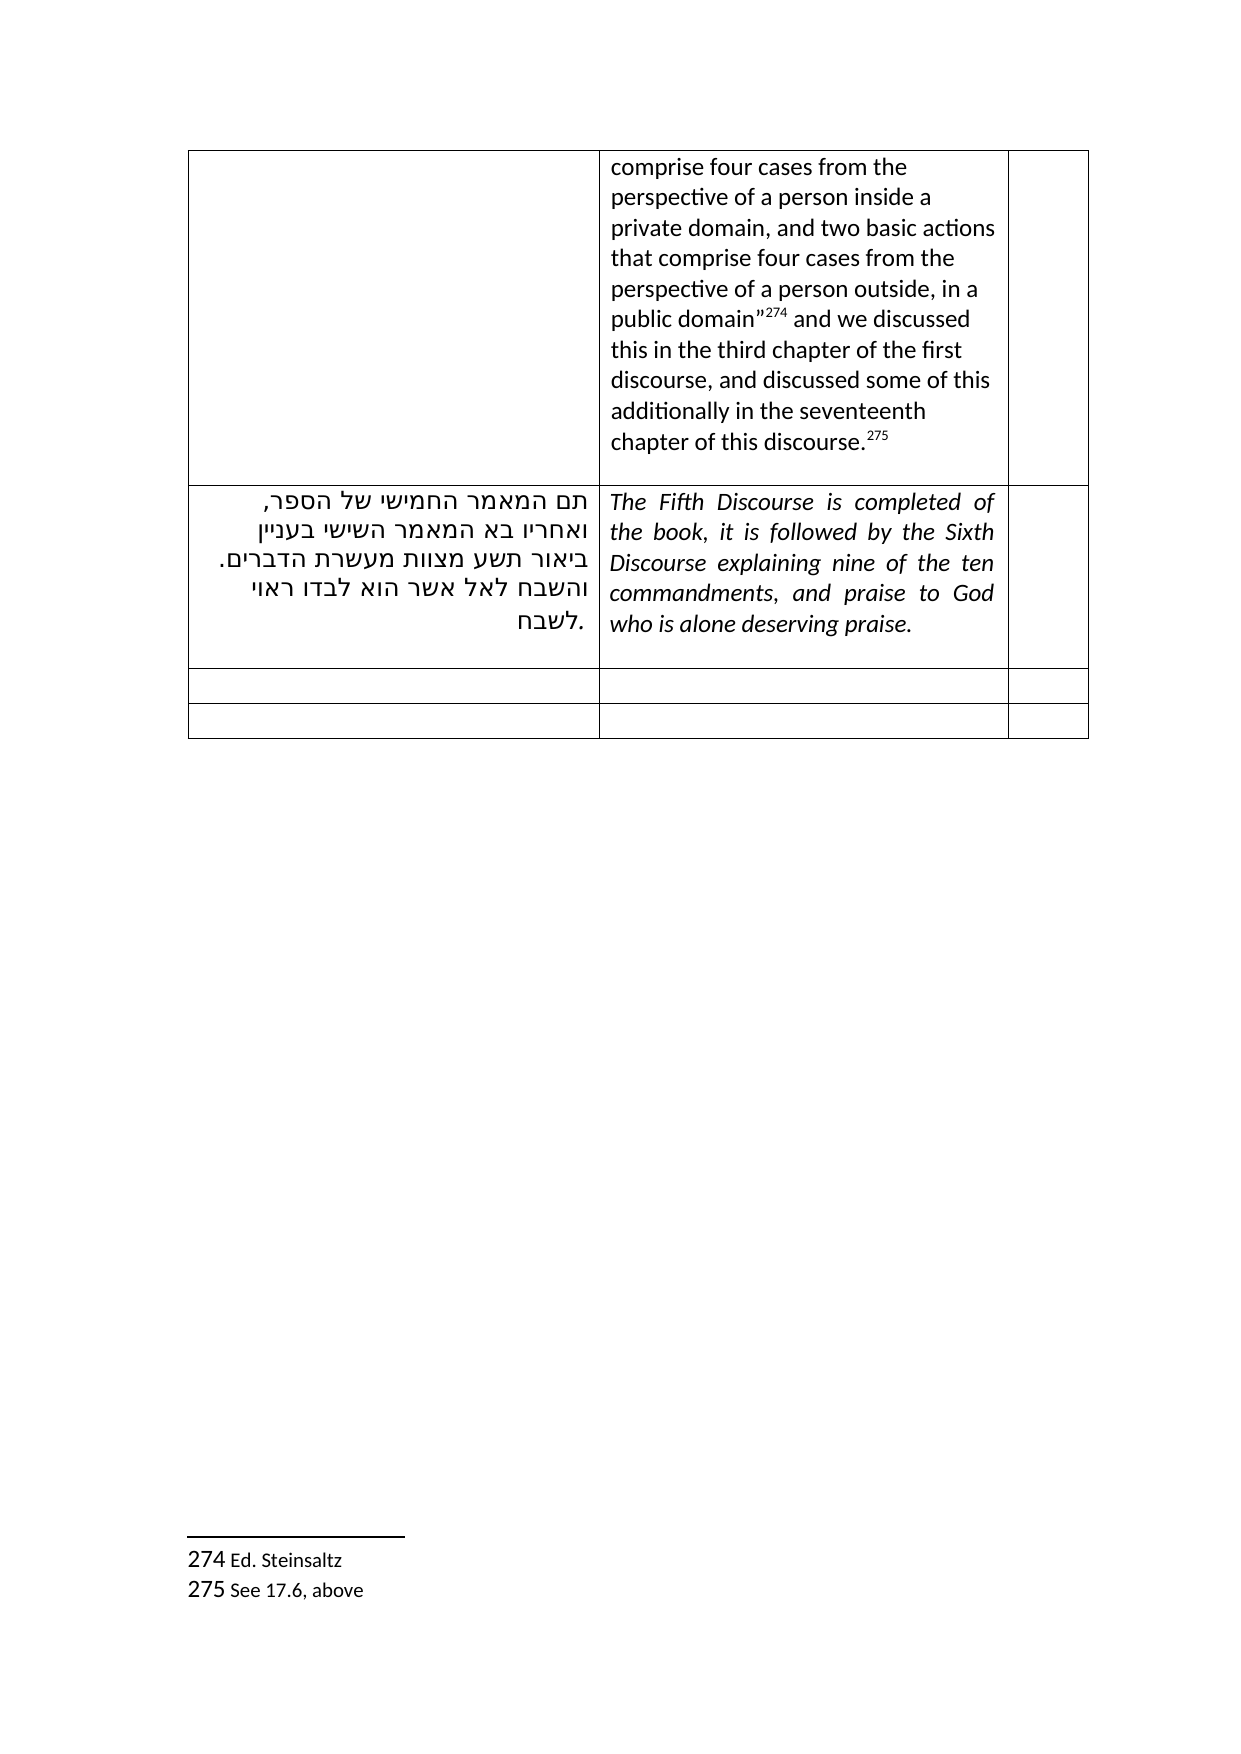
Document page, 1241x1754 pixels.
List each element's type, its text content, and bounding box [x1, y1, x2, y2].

table_cell [189, 669, 599, 702]
table_cell [600, 704, 1008, 738]
table_cell [1009, 669, 1088, 702]
table_cell [189, 704, 599, 738]
table_cell The Fifth Discourse is completed of the book, it is followed by the Sixth Discourse explaining nine of the ten commandments, and praise to God who is alone deserving praise. [600, 486, 1008, 667]
table_cell [1009, 151, 1088, 485]
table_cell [600, 151, 1008, 485]
table_cell תם המאמר החמישי של הספר, ואחריו בא המאמר השישי בעניין ביאור תשע מצוות מעשרת הדברים. והשבח לאל אשר הוא לבדו ראוי לשבח. [189, 486, 599, 667]
table_cell [600, 669, 1008, 702]
table_cell [1009, 486, 1088, 667]
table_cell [189, 151, 599, 485]
table_cell [1009, 704, 1088, 738]
